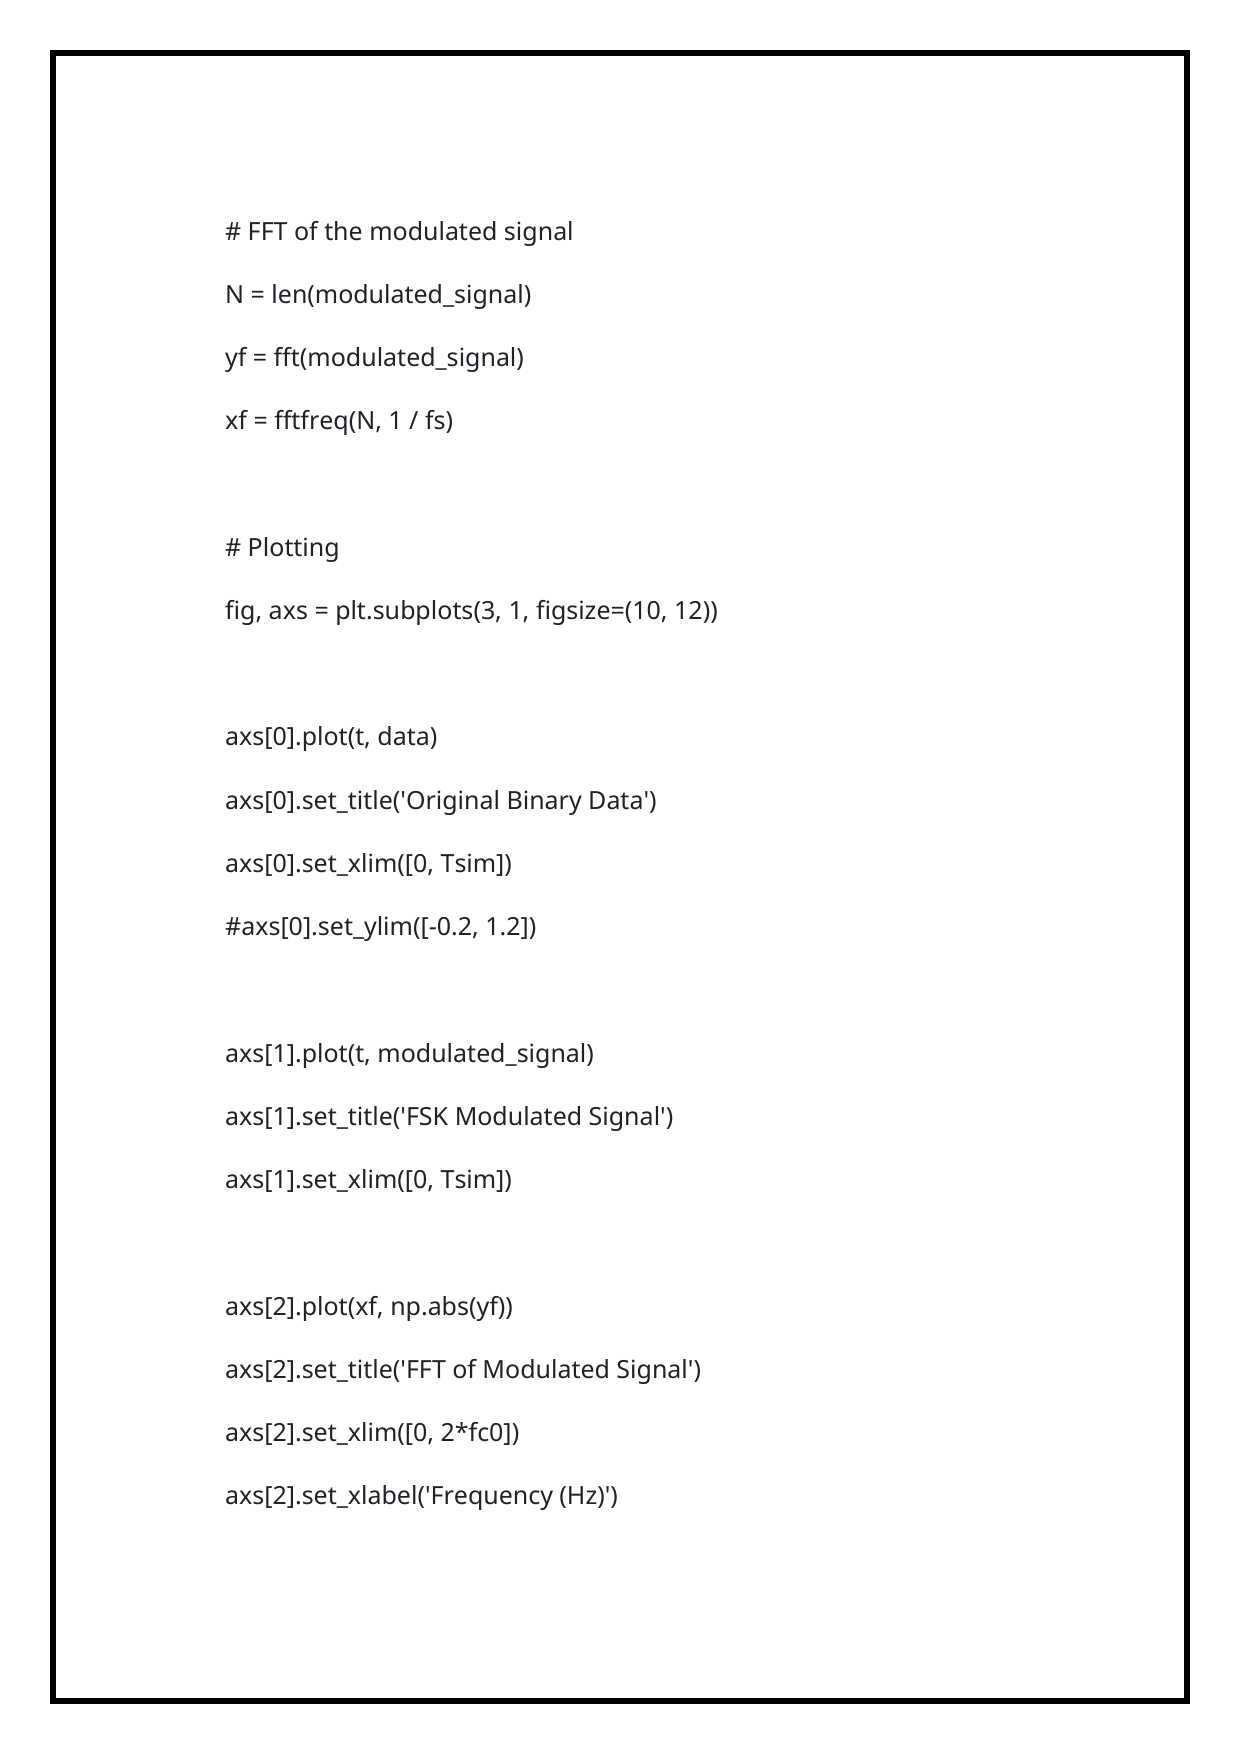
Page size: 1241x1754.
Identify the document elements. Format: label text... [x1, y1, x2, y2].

text axs[2].set_xlim([0, 2*fc0]) [225, 1414, 1090, 1449]
text yf = fft(modulated_signal) [225, 340, 1090, 374]
text axs[0].plot(t, data) [225, 719, 1090, 753]
text # Plotting [225, 529, 1090, 563]
text fig, axs = plt.subplots(3, 1, figsize=(10, 12)) [225, 593, 1090, 627]
text axs[1].plot(t, modulated_signal) [225, 1035, 1090, 1069]
text axs[2].plot(xf, np.abs(yf)) [225, 1288, 1090, 1322]
text axs[0].set_title('Original Binary Data') [225, 782, 1090, 816]
text axs[0].set_xlim([0, Tsim]) [225, 846, 1090, 879]
text axs[2].set_title('FFT of Modulated Signal') [225, 1351, 1090, 1385]
text axs[1].set_xlim([0, Tsim]) [225, 1162, 1090, 1196]
text N = len(modulated_signal) [225, 276, 1090, 311]
text # FFT of the modulated signal [225, 213, 1090, 247]
text axs[2].set_xlabel('Frequency (Hz)') [225, 1478, 1090, 1512]
text #axs[0].set_ylim([-0.2, 1.2]) [225, 909, 1090, 943]
text xf = fftfreq(N, 1 / fs) [225, 403, 1090, 437]
text axs[1].set_title('FSK Modulated Signal') [225, 1098, 1090, 1132]
